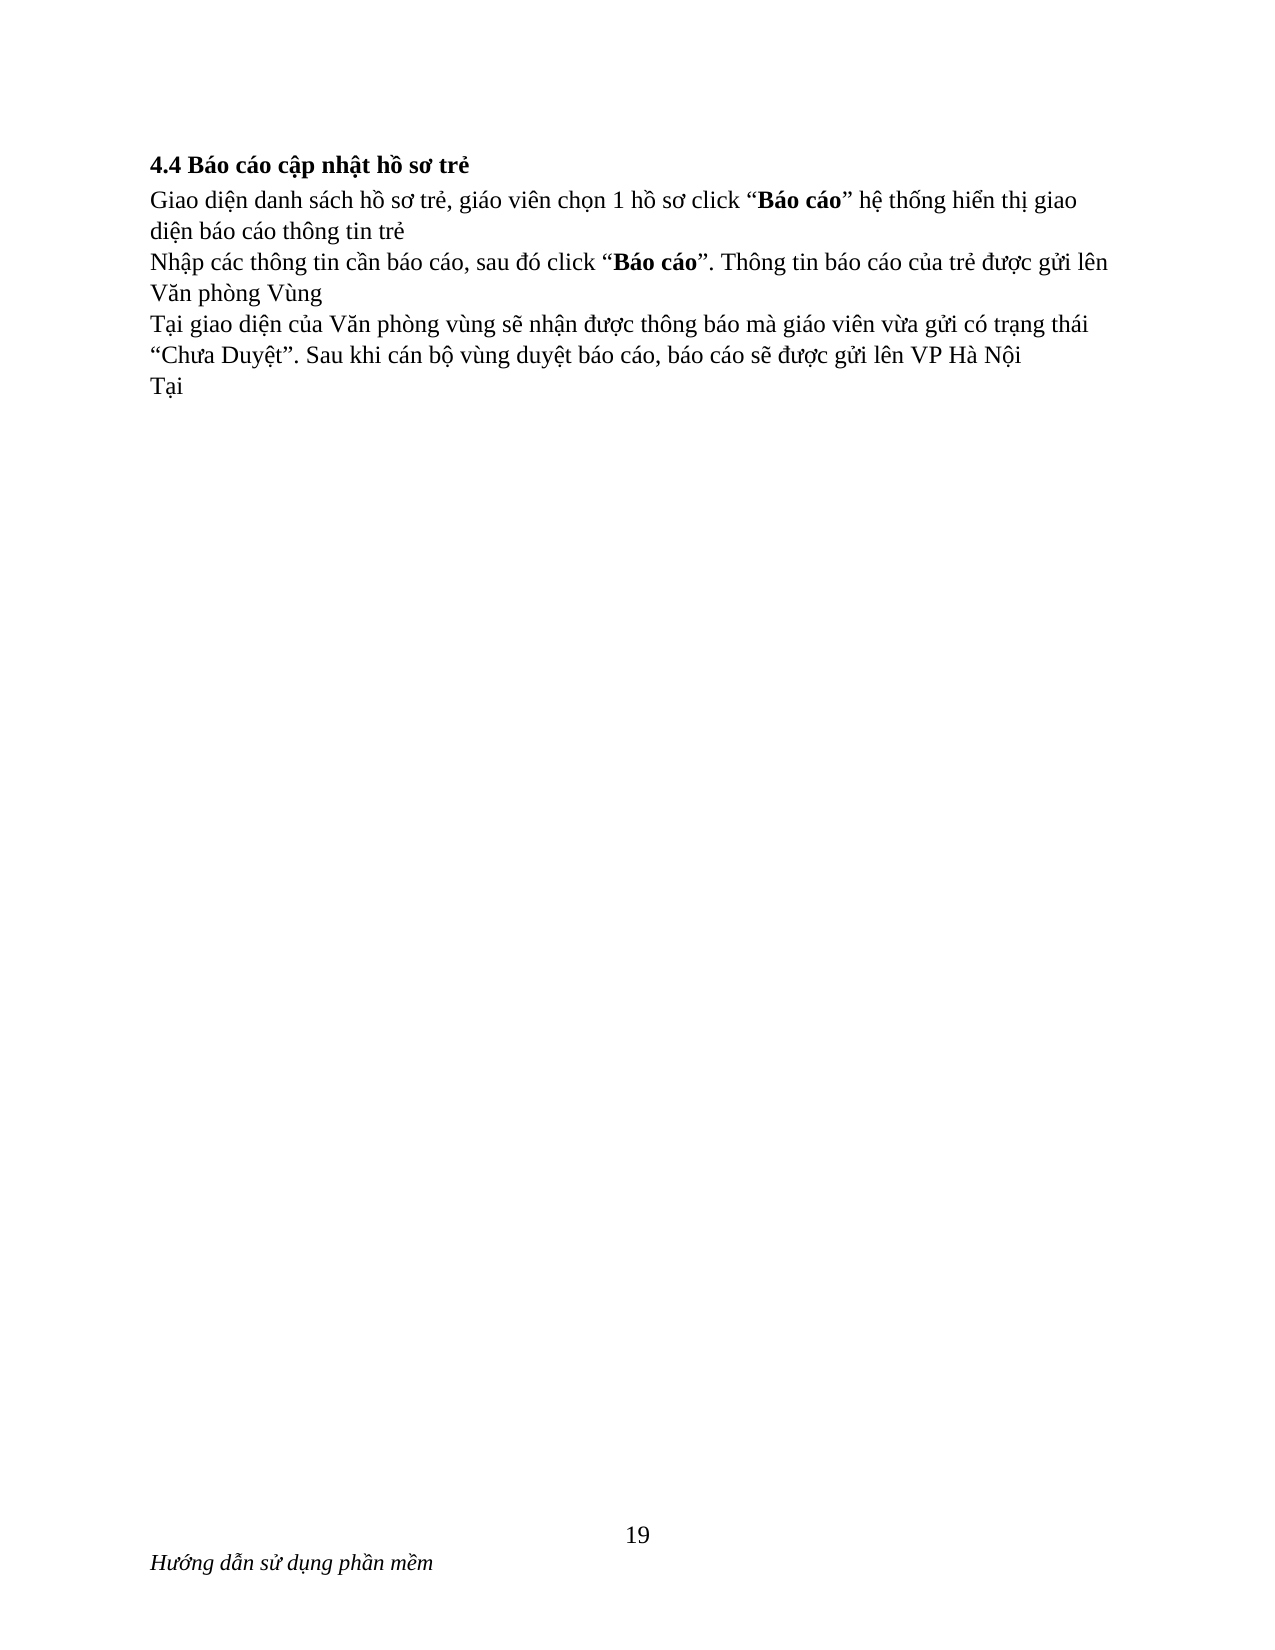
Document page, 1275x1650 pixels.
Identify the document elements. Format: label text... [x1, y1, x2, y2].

text Tại giao diện của Văn phòng vùng sẽ nhận được thông báo mà giáo viên vừa gửi có trạng thái “Chưa Duyệt”. Sau khi cán bộ vùng duyệt báo cáo, báo cáo sẽ được gửi lên VP Hà Nội [150, 309, 1125, 369]
text Tại [150, 371, 1125, 400]
text Giao diện danh sách hồ sơ trẻ, giáo viên chọn 1 hồ sơ click “Báo cáo” hệ thống hiển thị giao diện báo cáo thông tin trẻ [150, 185, 1125, 245]
text Nhập các thông tin cần báo cáo, sau đó click “Báo cáo”. Thông tin báo cáo của trẻ được gửi lên Văn phòng Vùng [150, 247, 1125, 307]
subtitle 4.4 Báo cáo cập nhật hồ sơ trẻ [150, 150, 1125, 179]
